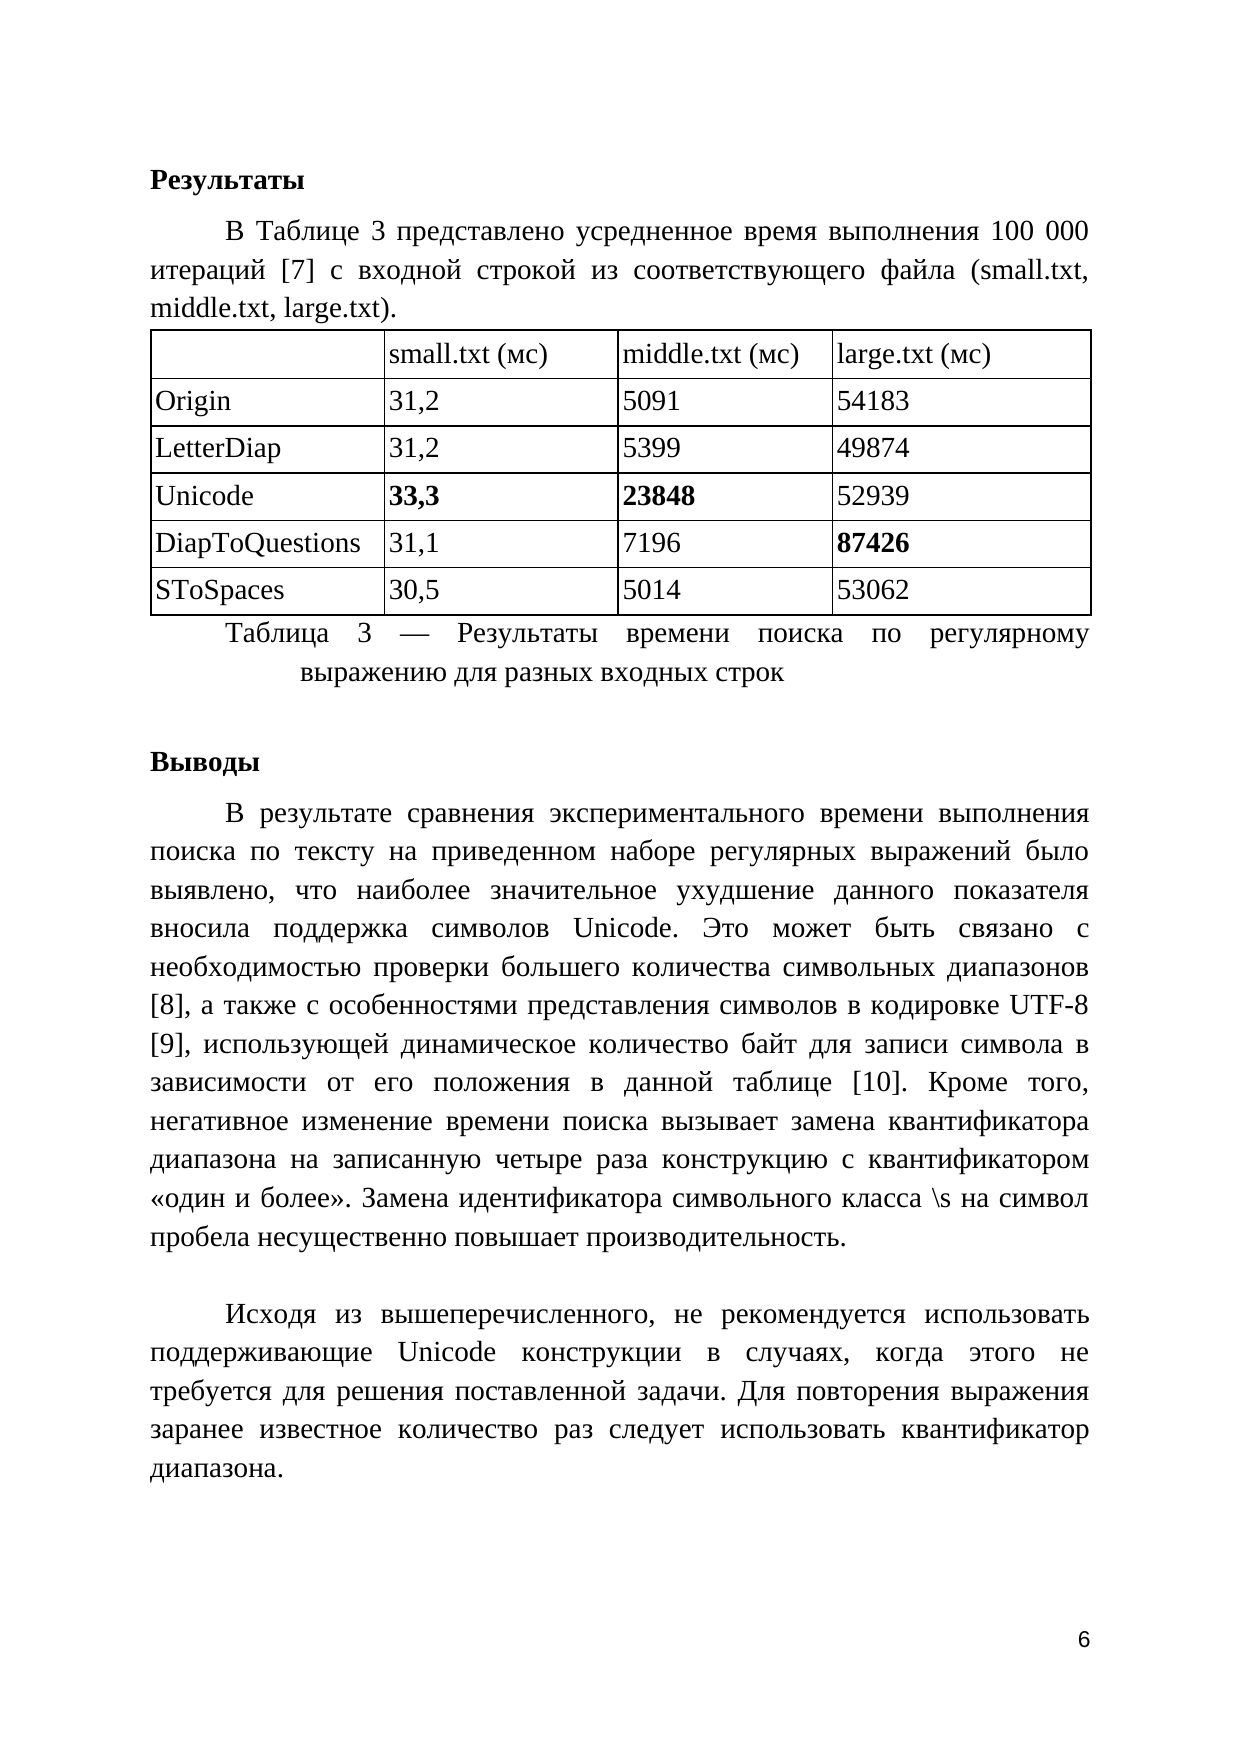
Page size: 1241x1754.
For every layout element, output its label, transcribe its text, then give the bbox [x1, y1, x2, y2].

table_cell 5399 [619, 427, 832, 472]
table_cell 7196 [619, 521, 832, 567]
table_cell SToSpaces [152, 568, 384, 614]
table_header [152, 331, 384, 378]
table_cell 54183 [833, 379, 1090, 425]
table_cell 49874 [833, 427, 1090, 472]
table_cell 5014 [619, 568, 832, 614]
table_header large.txt (мс) [833, 331, 1090, 378]
table_cell DiapToQuestions [152, 521, 384, 567]
table_cell Unicode [152, 474, 384, 519]
table_cell 30,5 [385, 568, 617, 614]
table_header small.txt (мс) [385, 331, 617, 378]
table_cell 31,2 [385, 427, 617, 472]
table_cell Origin [152, 379, 384, 425]
table_cell 23848 [619, 474, 832, 519]
table_cell 87426 [833, 521, 1090, 567]
table_cell 52939 [833, 474, 1090, 519]
text В Таблице 3 представлено усредненное время выполнения 100 000 итераций [7] с входной строкой из соответствующего файла (small.txt, middle.txt, large.txt). [150, 213, 1090, 324]
table_cell 31,2 [385, 379, 617, 425]
table_cell 31,1 [385, 521, 617, 567]
text Выводы [150, 744, 1090, 777]
table_cell 33,3 [385, 474, 617, 519]
text Таблица 3 — Результаты времени поиска по регулярному выражению для разных входных строк [225, 616, 1090, 688]
text Результаты [150, 162, 1090, 196]
table_cell 5091 [619, 379, 832, 425]
table_cell 53062 [833, 568, 1090, 614]
text Исходя из вышеперечисленного, не рекомендуется использовать поддерживающие Unicode конструкции в случаях, когда этого не требуется для решения поставленной задачи. Для повторения выражения заранее известное количество раз следует использовать квантификатор диапазона. [150, 1296, 1090, 1483]
table_header middle.txt (мс) [619, 331, 832, 378]
table_cell LetterDiap [152, 427, 384, 472]
text В результате сравнения экспериментального времени выполнения поиска по тексту на приведенном наборе регулярных выражений было выявлено, что наиболее значительное ухудшение данного показателя вносила поддержка символов Unicode. Это может быть связано с необходимостью проверки большего количества символьных диапазонов [8], а также с особенностями представления символов в кодировке UTF-8 [9], использующей динамическое количество байт для записи символа в зависимости от его положения в данной таблице [10]. Кроме того, негативное изменение времени поиска вызывает замена квантификатора диапазона на записанную четыре раза конструкцию с квантификатором «один и более». Замена идентификатора символьного класса \s на символ пробела несущественно повышает производительность. [150, 795, 1090, 1252]
